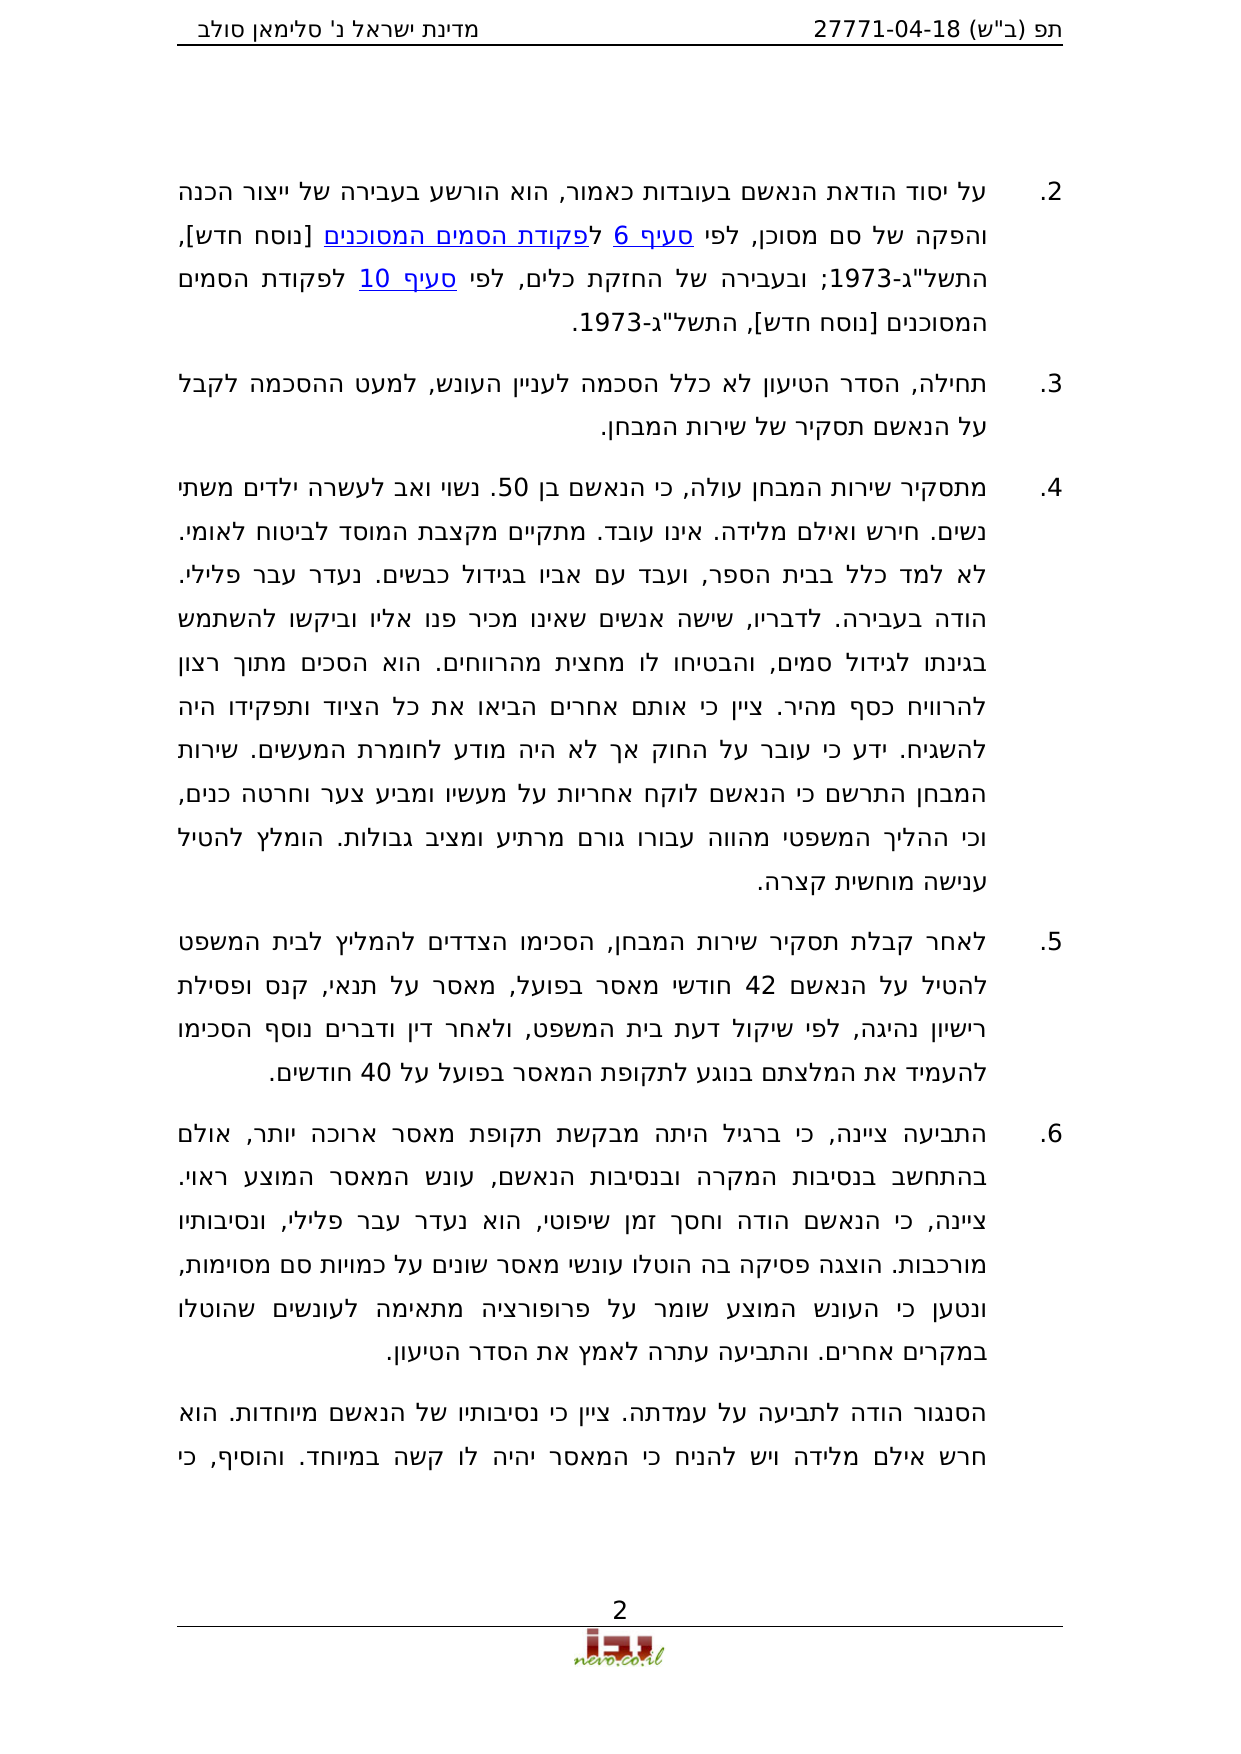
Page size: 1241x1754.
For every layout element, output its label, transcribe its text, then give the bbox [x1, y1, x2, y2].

text 2. על יסוד הודאת הנאשם בעובדות כאמור, הוא הורשע בעבירה של ייצור הכנה והפקה של סם מסוכן, לפי סעיף 6 לפקודת הסמים המסוכנים [נוסח חדש], התשל"ג-1973; ובעבירה של החזקת כלים, לפי סעיף 10 לפקודת הסמים המסוכנים [נוסח חדש], התשל"ג-1973. [177, 177, 1063, 338]
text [177, 1398, 988, 1471]
picture [574, 1628, 666, 1667]
text 4. מתסקיר שירות המבחן עולה, כי הנאשם בן 50. נשוי ואב לעשרה ילדים משתי נשים. חירש ואילם מלידה. אינו עובד. מתקיים מקצבת המוסד לביטוח לאומי. לא למד כלל בבית הספר, ועבד עם אביו בגידול כבשים. נעדר עבר פלילי. הודה בעבירה. לדבריו, שישה אנשים שאינו מכיר פנו אליו וביקשו להשתמש בגינתו לגידול סמים, והבטיחו לו מחצית מהרווחים. הוא הסכים מתוך רצון להרוויח כסף מהיר. ציין כי אותם אחרים הביאו את כל הציוד ותפקידו היה להשגיח. ידע כי עובר על החוק אך לא היה מודע לחומרת המעשים. שירות המבחן התרשם כי הנאשם לוקח אחריות על מעשיו ומביע צער וחרטה כנים, וכי ההליך המשפטי מהווה עבורו גורם מרתיע ומציב גבולות. הומלץ להטיל ענישה מוחשית קצרה. [177, 473, 1063, 896]
text 5. לאחר קבלת תסקיר שירות המבחן, הסכימו הצדדים להמליץ לבית המשפט להטיל על הנאשם 42 חודשי מאסר בפועל, מאסר על תנאי, קנס ופסילת רישיון נהיגה, לפי שיקול דעת בית המשפט, ולאחר דין ודברים נוסף הסכימו להעמיד את המלצתם בנוגע לתקופת המאסר בפועל על 40 חודשים. [177, 927, 1063, 1088]
text 3. תחילה, הסדר הטיעון לא כלל הסכמה לעניין העונש, למעט ההסכמה לקבל על הנאשם תסקיר של שירות המבחן. [177, 369, 1063, 442]
text 6. התביעה ציינה, כי ברגיל היתה מבקשת תקופת מאסר ארוכה יותר, אולם בהתחשב בנסיבות המקרה ובנסיבות הנאשם, עונש המאסר המוצע ראוי. ציינה, כי הנאשם הודה וחסך זמן שיפוטי, הוא נעדר עבר פלילי, ונסיבותיו מורכבות. הוצגה פסיקה בה הוטלו עונשי מאסר שונים על כמויות סם מסוימות, ונטען כי העונש המוצע שומר על פרופורציה מתאימה לעונשים שהוטלו במקרים אחרים. והתביעה עתרה לאמץ את הסדר הטיעון. [177, 1119, 1063, 1367]
